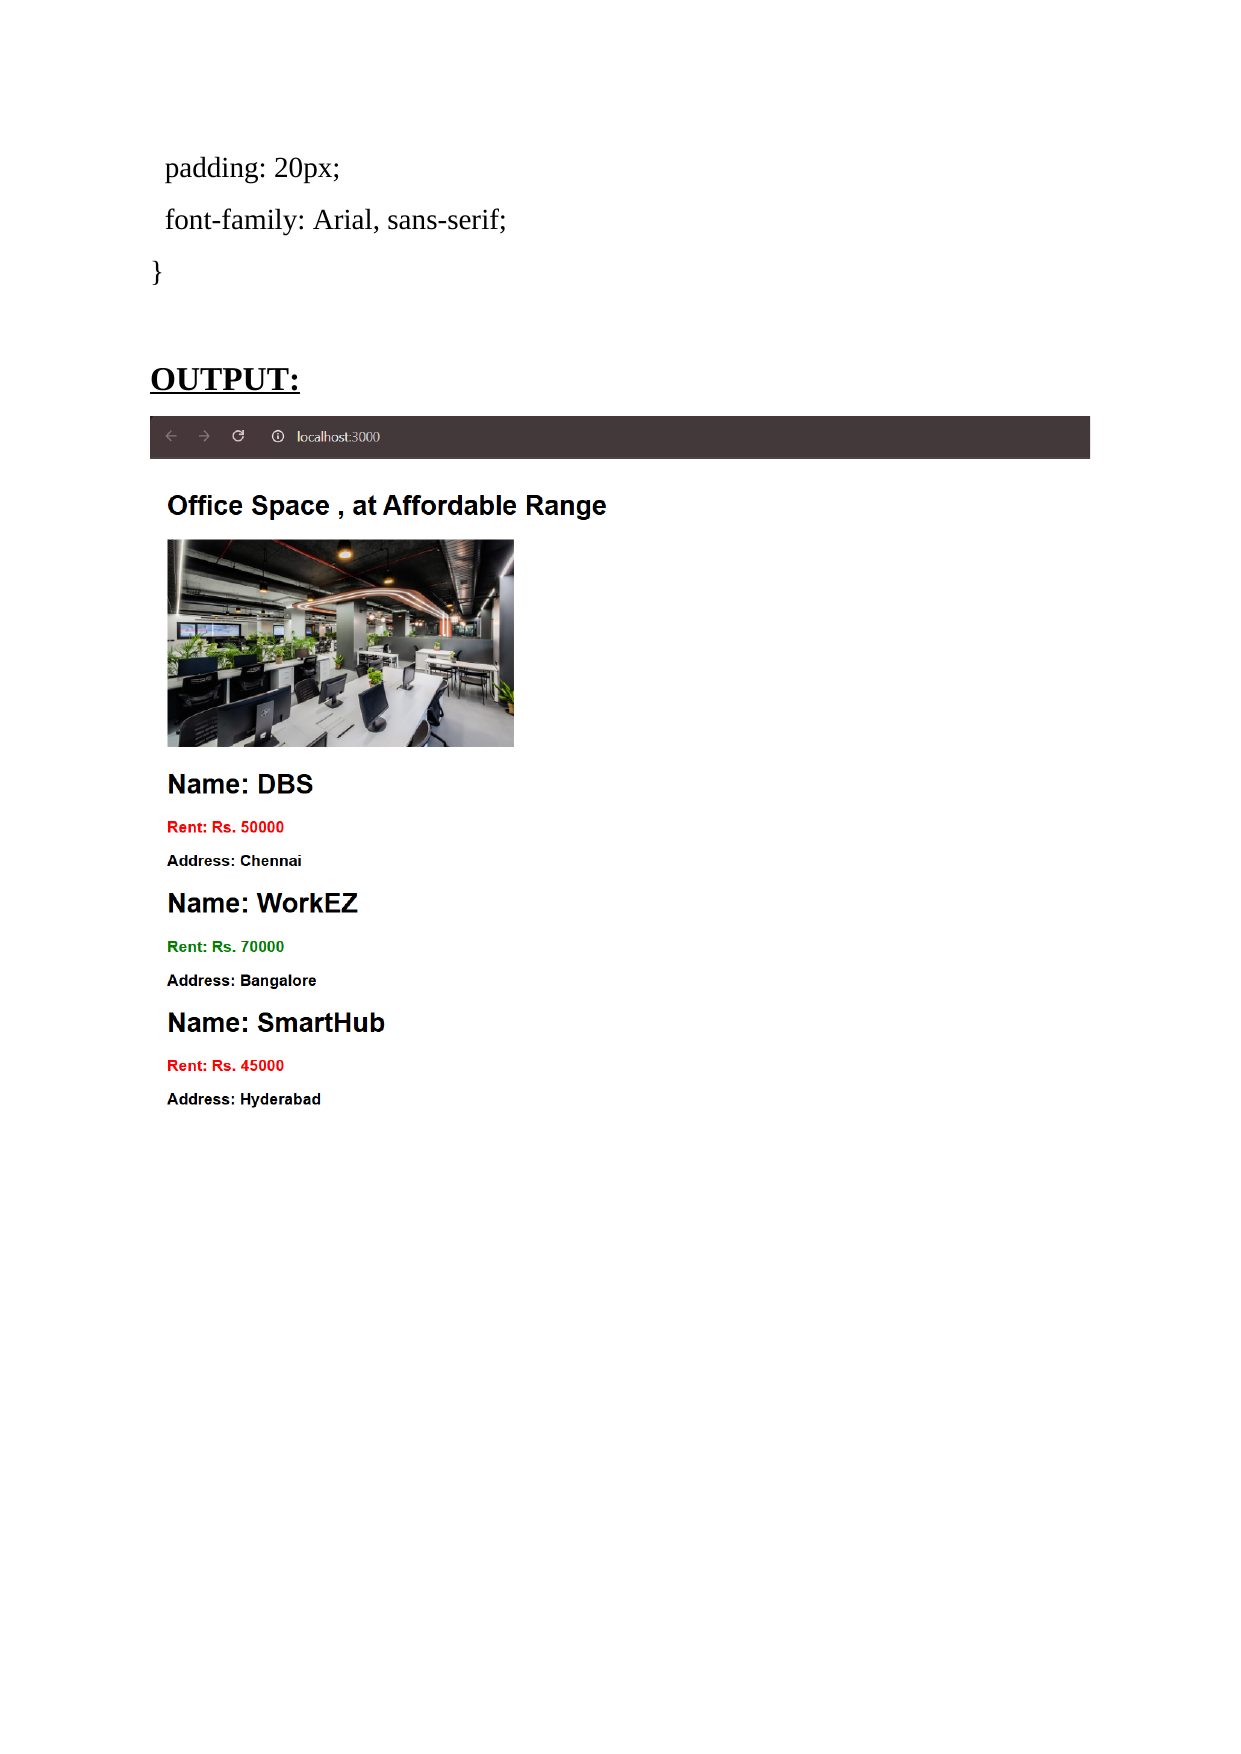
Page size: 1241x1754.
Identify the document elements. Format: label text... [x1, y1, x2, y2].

picture [150, 416, 1091, 1137]
text } [150, 254, 1090, 288]
text font-family: Arial, sans-serif; [150, 202, 1090, 236]
text OUTPUT: [150, 359, 1090, 397]
text padding: 20px; [150, 150, 1090, 183]
